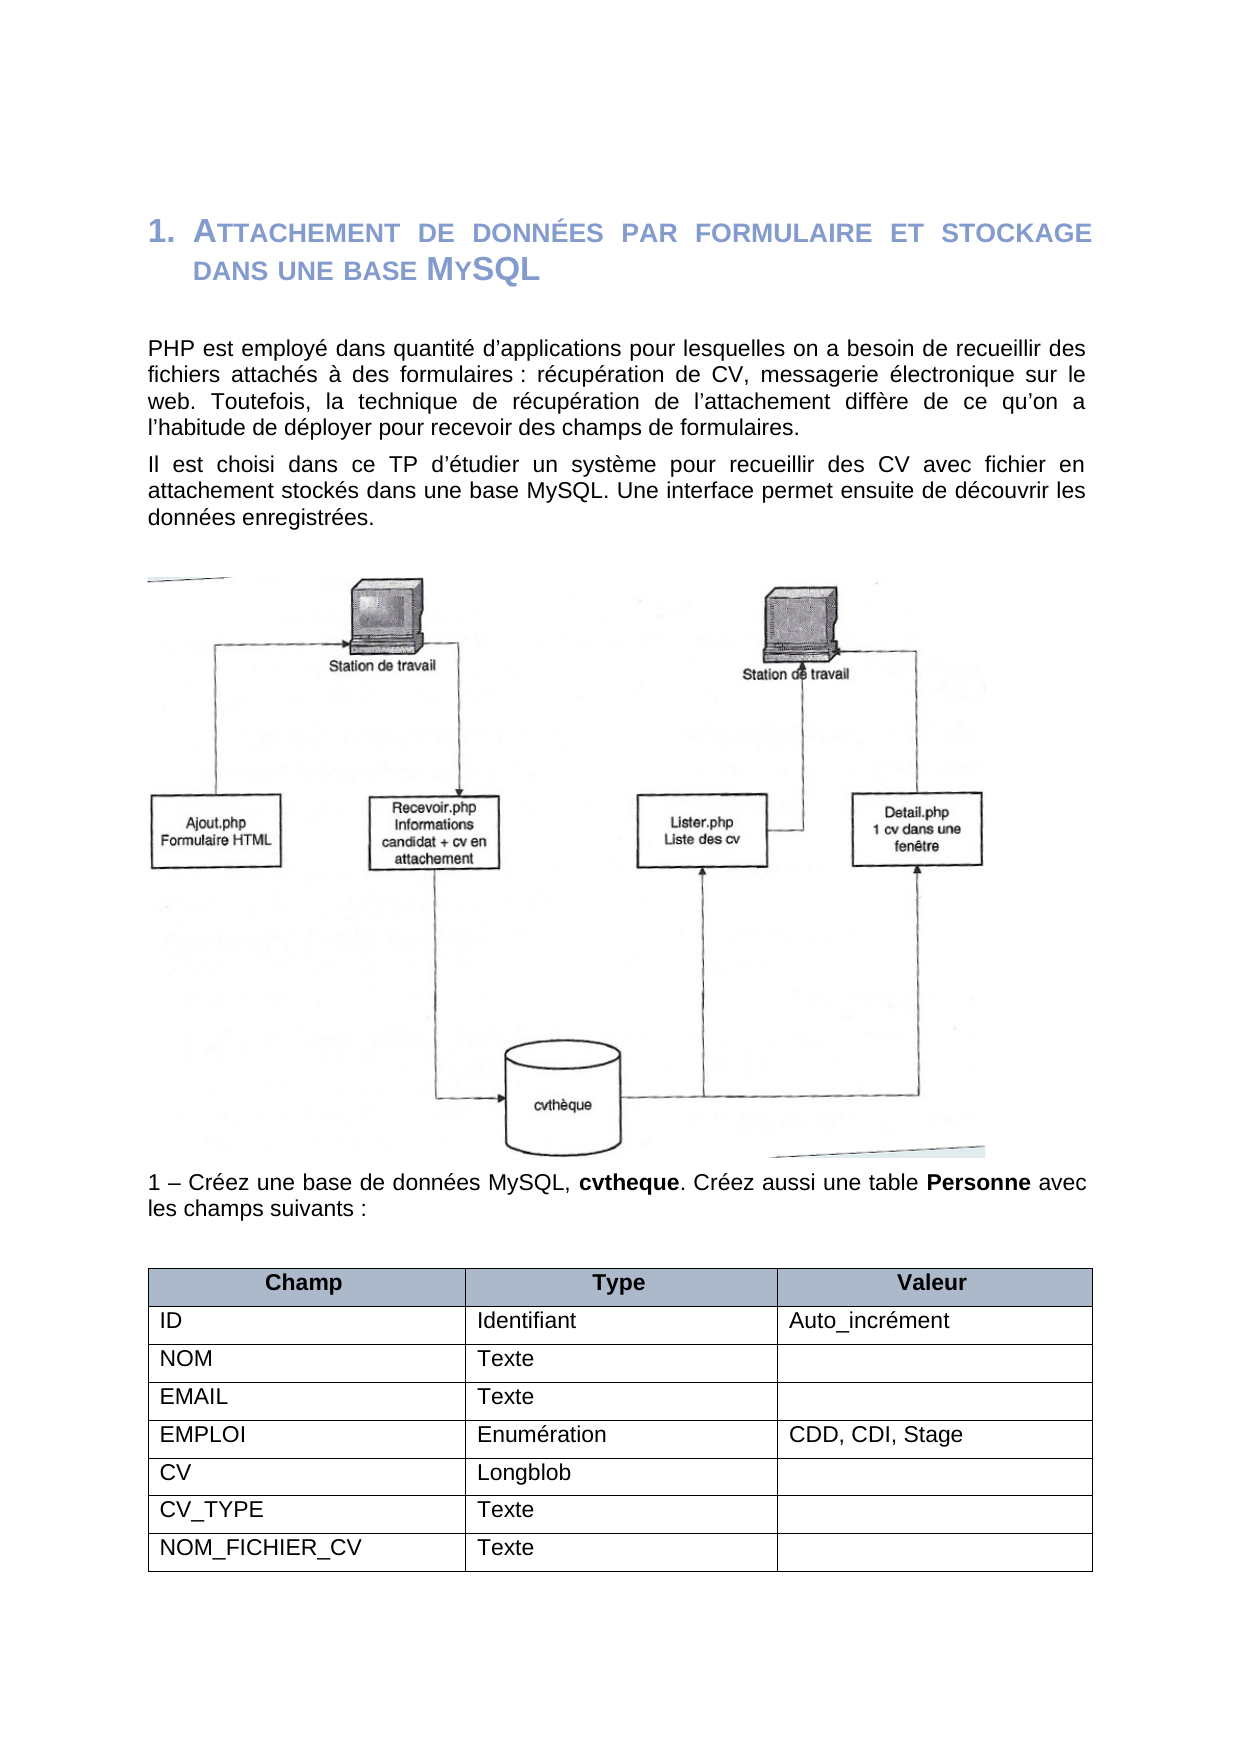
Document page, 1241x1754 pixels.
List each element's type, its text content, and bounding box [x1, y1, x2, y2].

table_cell Longblob [466, 1459, 777, 1495]
table_cell Texte [466, 1534, 777, 1571]
table_cell CV_TYPE [149, 1496, 465, 1533]
table_cell Auto_incrément [778, 1307, 1092, 1344]
table_cell EMAIL [149, 1383, 465, 1419]
table_header Valeur [778, 1269, 1092, 1306]
text PHP est employé dans quantité d’applications pour lesquelles on a besoin de recueillir des fichiers attachés à des formulaires : récupération de CV, messagerie électronique sur le web. Toutefois, la technique de récupération de l’attachement diffère de ce qu’on a l’habitude de déployer pour recevoir des champs de formulaires. [148, 335, 1087, 441]
text 1 – Créez une base de données MySQL, cvtheque. Créez aussi une table Personne avec les champs suivants : [148, 1168, 1087, 1221]
table_cell NOM_FICHIER_CV [149, 1534, 465, 1571]
table_cell Texte [466, 1496, 777, 1533]
table_cell [778, 1496, 1092, 1533]
table_cell [778, 1534, 1092, 1571]
picture [147, 577, 985, 1158]
table_cell Texte [466, 1383, 777, 1419]
table_cell [778, 1345, 1092, 1382]
table_cell CV [149, 1459, 465, 1495]
table_cell Texte [466, 1345, 777, 1382]
table_cell [778, 1459, 1092, 1495]
subtitle Attachement de données par formulaire et stockage dans une base MySQL [148, 211, 1093, 288]
text Il est choisi dans ce TP d’étudier un système pour recueillir des CV avec fichier en attachement stockés dans une base MySQL. Une interface permet ensuite de découvrir les données enregistrées. [148, 451, 1087, 530]
table_cell [778, 1383, 1092, 1419]
table_cell CDD, CDI, Stage [778, 1421, 1092, 1457]
table_cell NOM [149, 1345, 465, 1382]
table_cell EMPLOI [149, 1421, 465, 1457]
table_header Champ [149, 1269, 465, 1306]
table_cell Identifiant [466, 1307, 777, 1344]
table_header Type [466, 1269, 777, 1306]
table_cell Enumération [466, 1421, 777, 1457]
table_cell ID [149, 1307, 465, 1344]
